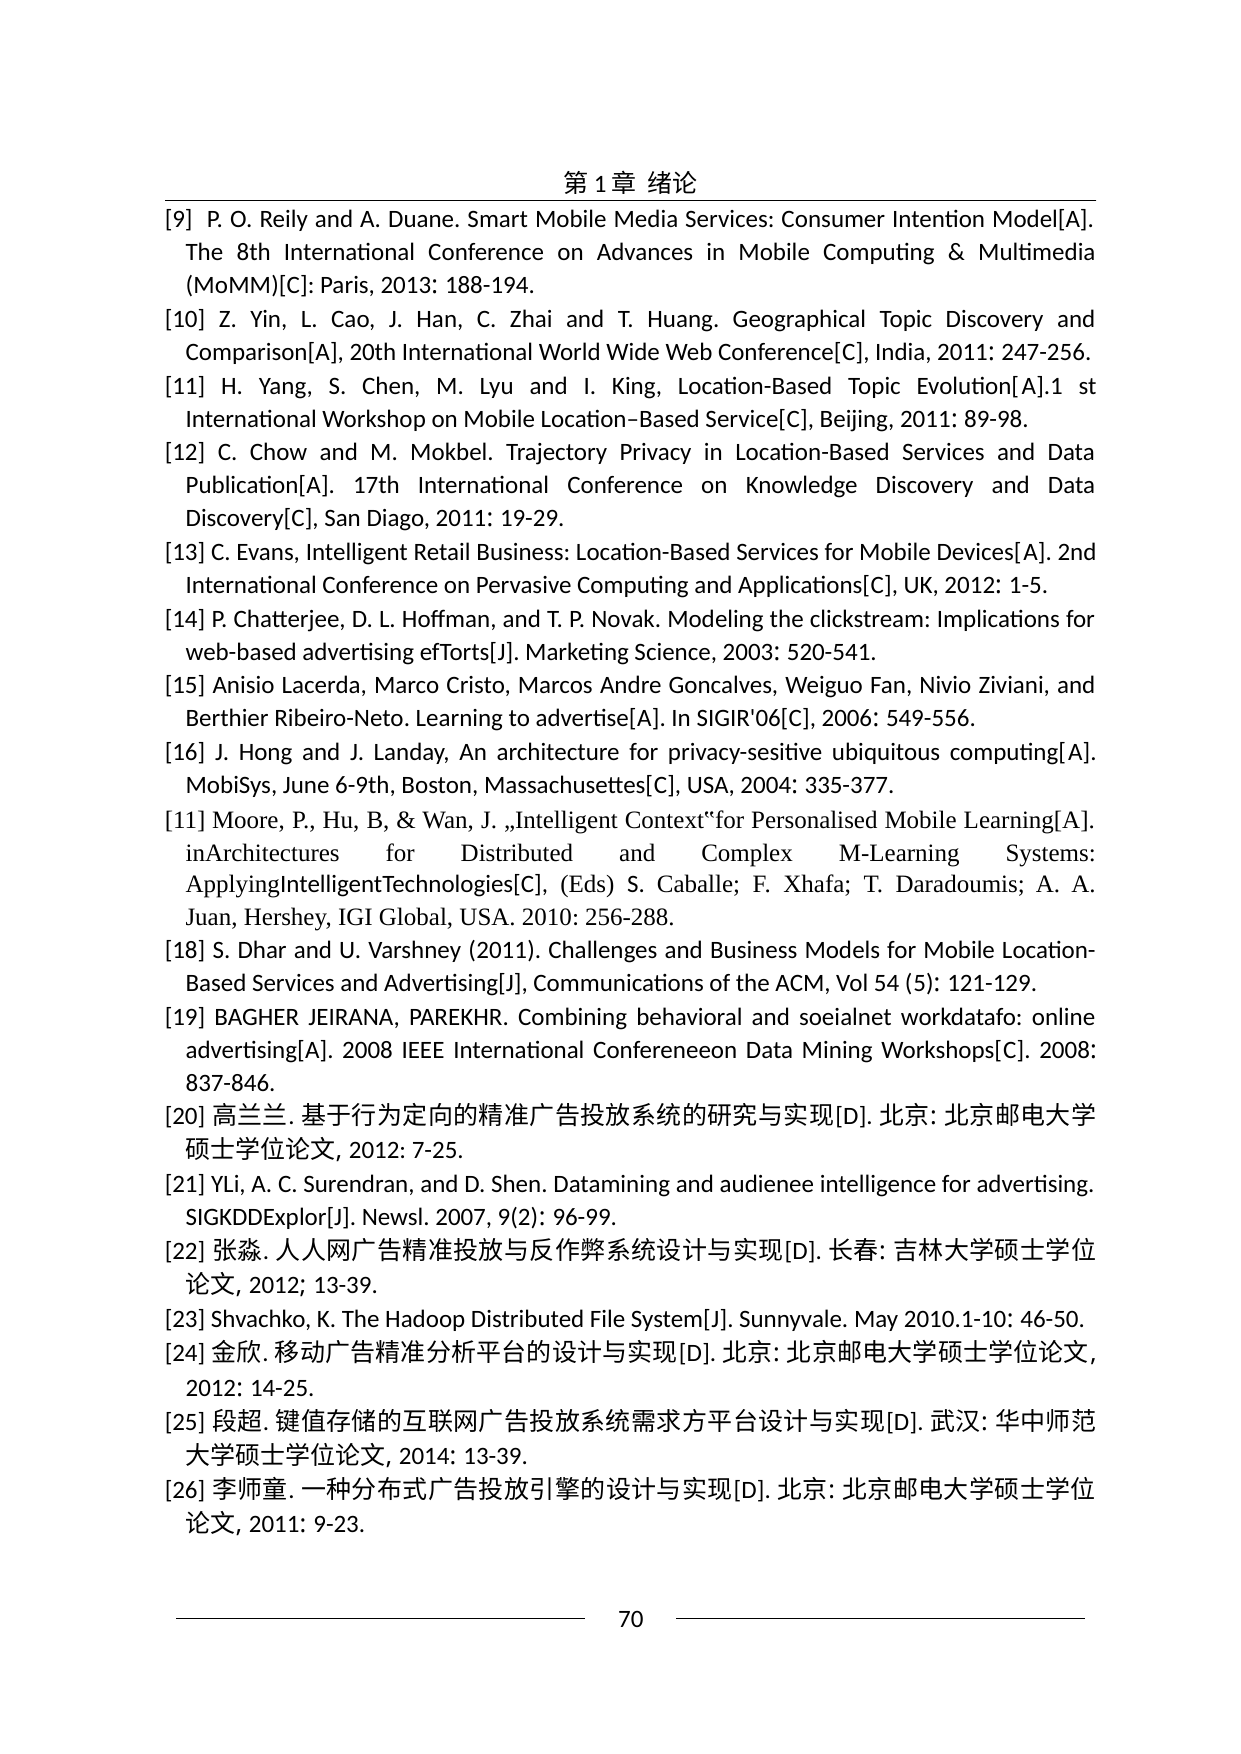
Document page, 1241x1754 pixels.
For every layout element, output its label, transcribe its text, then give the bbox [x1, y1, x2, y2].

text [25] 段超. 键值存储的互联网广告投放系统需求方平台设计与实现[D]. 武汉: 华中师范大学硕士学位论文, 2014: 13-39. [164, 1403, 1096, 1471]
text [24] 金欣. 移动广告精准分析平台的设计与实现[D]. 北京: 北京邮电大学硕士学位论文, 2012: 14-25. [164, 1335, 1096, 1403]
text [15] Anisio Lacerda, Marco Cristo, Marcos Andre Goncalves, Weiguo Fan, Nivio Ziviani, and Berthier Ribeiro-Neto. Learning to advertise[A]. In SIGIR'06[C], 2006: 549-556. [164, 667, 1096, 734]
text [11] H. Yang, S. Chen, M. Lyu and I. King, Location-Based Topic Evolution[A].1 st International Workshop on Mobile Location–Based Service[C], Beijing, 2011: 89-98. [164, 368, 1096, 434]
text [13] C. Evans, Intelligent Retail Business: Location-Based Services for Mobile Devices[A]. 2nd International Conference on Pervasive Computing and Applications[C], UK, 2012: 1-5. [164, 534, 1096, 601]
text [22] 张淼. 人人网广告精准投放与反作弊系统设计与实现[D]. 长春: 吉林大学硕士学位论文, 2012; 13-39. [164, 1233, 1096, 1301]
text [11] Moore, P., Hu, B, & Wan, J. „Intelligent Context‟for Personalised Mobile Learning[A]. inArchitectures for Distributed and Complex M-Learning Systems: ApplyingIntelligentTechnologies[C], (Eds) S. Caballe; F. Xhafa; T. Daradoumis; A. A. Juan, Hershey, IGI Global, USA. 2010: 256-288. [164, 801, 1096, 932]
text [10] Z. Yin, L. Cao, J. Han, C. Zhai and T. Huang. Geographical Topic Discovery and Comparison[A], 20th International World Wide Web Conference[C], India, 2011: 247-256. [164, 301, 1096, 368]
text [16] J. Hong and J. Landay, An architecture for privacy-sesitive ubiquitous computing[A]. MobiSys, June 6-9th, Boston, Massachusettes[C], USA, 2004: 335-377. [164, 734, 1096, 801]
text [14] P. Chatterjee, D. L. Hoffman, and T. P. Novak. Modeling the clickstream: Implications for web-based advertising efTorts[J]. Marketing Science, 2003: 520-541. [164, 601, 1096, 667]
text [20] 高兰兰. 基于行为定向的精准广告投放系统的研究与实现[D]. 北京: 北京邮电大学硕士学位论文, 2012: 7-25. [164, 1098, 1096, 1166]
text [23] Shvachko, K. The Hadoop Distributed File System[J]. Sunnyvale. May 2010.1-10: 46-50. [164, 1301, 1096, 1335]
text [26] 李师童. 一种分布式广告投放引擎的设计与实现[D]. 北京: 北京邮电大学硕士学位论文, 2011: 9-23. [164, 1471, 1096, 1539]
text [12] C. Chow and M. Mokbel. Trajectory Privacy in Location-Based Services and Data Publication[A]. 17th International Conference on Knowledge Discovery and Data Discovery[C], San Diago, 2011: 19-29. [164, 434, 1096, 534]
text [9] P. O. Reily and A. Duane. Smart Mobile Media Services: Consumer Intention Model[A]. The 8th International Conference on Advances in Mobile Computing & Multimedia (MoMM)[C]: Paris, 2013: 188-194. [164, 201, 1096, 301]
text [21] YLi, A. C. Surendran, and D. Shen. Datamining and audienee intelligence for advertising. SIGKDDExplor[J]. Newsl. 2007, 9(2): 96-99. [164, 1166, 1096, 1233]
text [18] S. Dhar and U. Varshney (2011). Challenges and Business Models for Mobile Location-Based Services and Advertising[J], Communications of the ACM, Vol 54 (5): 121-129. [164, 932, 1096, 998]
text [19] BAGHER JEIRANA, PAREKHR. Combining behavioral and soeialnet workdatafo: online advertising[A]. 2008 IEEE International Confereneeon Data Mining Workshops[C]. 2008: 837-846. [164, 998, 1096, 1098]
